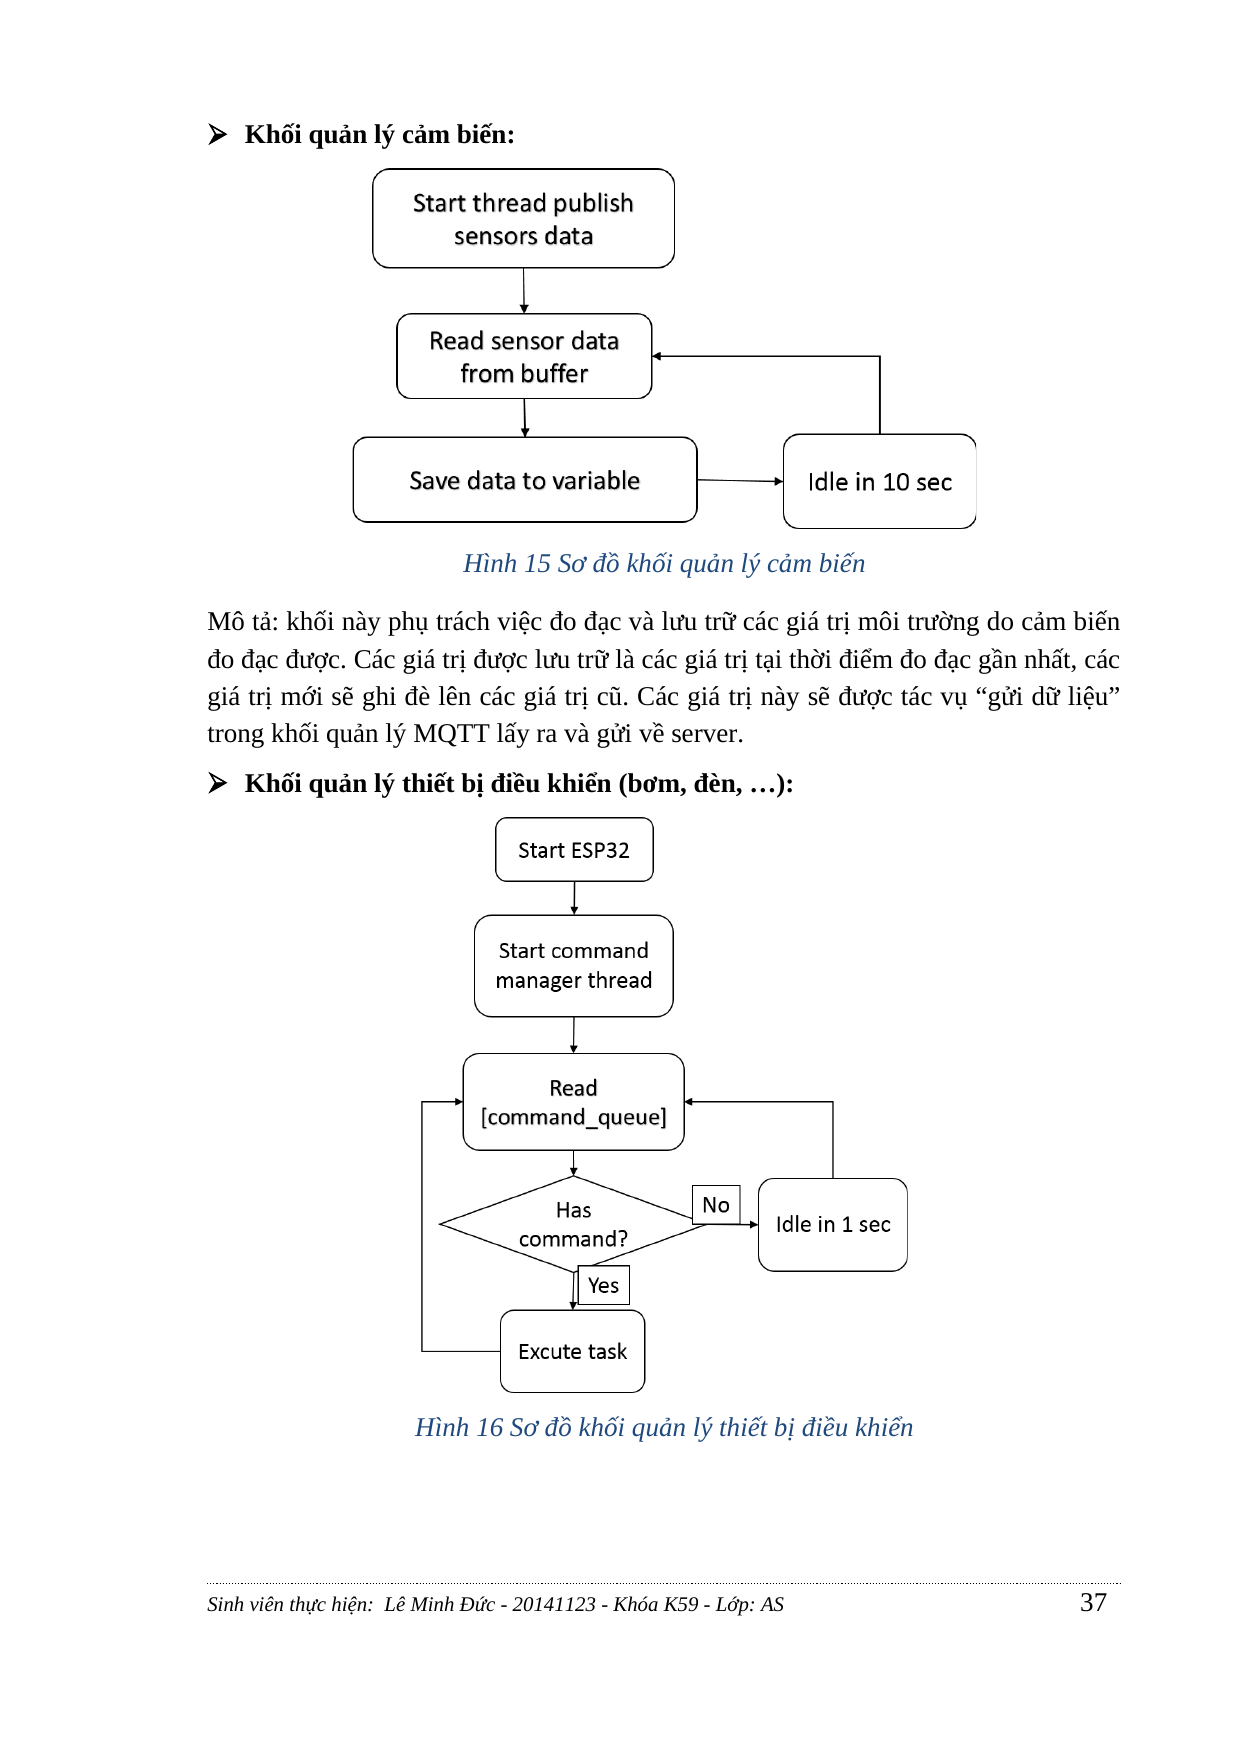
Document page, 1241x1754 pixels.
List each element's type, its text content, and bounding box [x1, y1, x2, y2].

text Hình 15 Sơ đồ khối quản lý cảm biến [207, 547, 1122, 578]
text Mô tả: khối này phụ trách việc đo đạc và lưu trữ các giá trị môi trường do cảm biến đo đạc được. Các giá trị được lưu trữ là các giá trị tại thời điểm đo đạc gần nhất, các giá trị mới sẽ ghi đè lên các giá trị cũ. Các giá trị này sẽ được tác vụ “gửi dữ liệu” trong khối quản lý MQTT lấy ra và gửi về server. [207, 606, 1122, 748]
list Khối quản lý cảm biến: [207, 118, 1122, 150]
text Hình 16 Sơ đồ khối quản lý thiết bị điều khiển [207, 1411, 1122, 1442]
list Khối quản lý thiết bị điều khiển (bơm, đèn, …): [207, 767, 1122, 798]
picture [352, 168, 977, 529]
picture [421, 817, 908, 1393]
